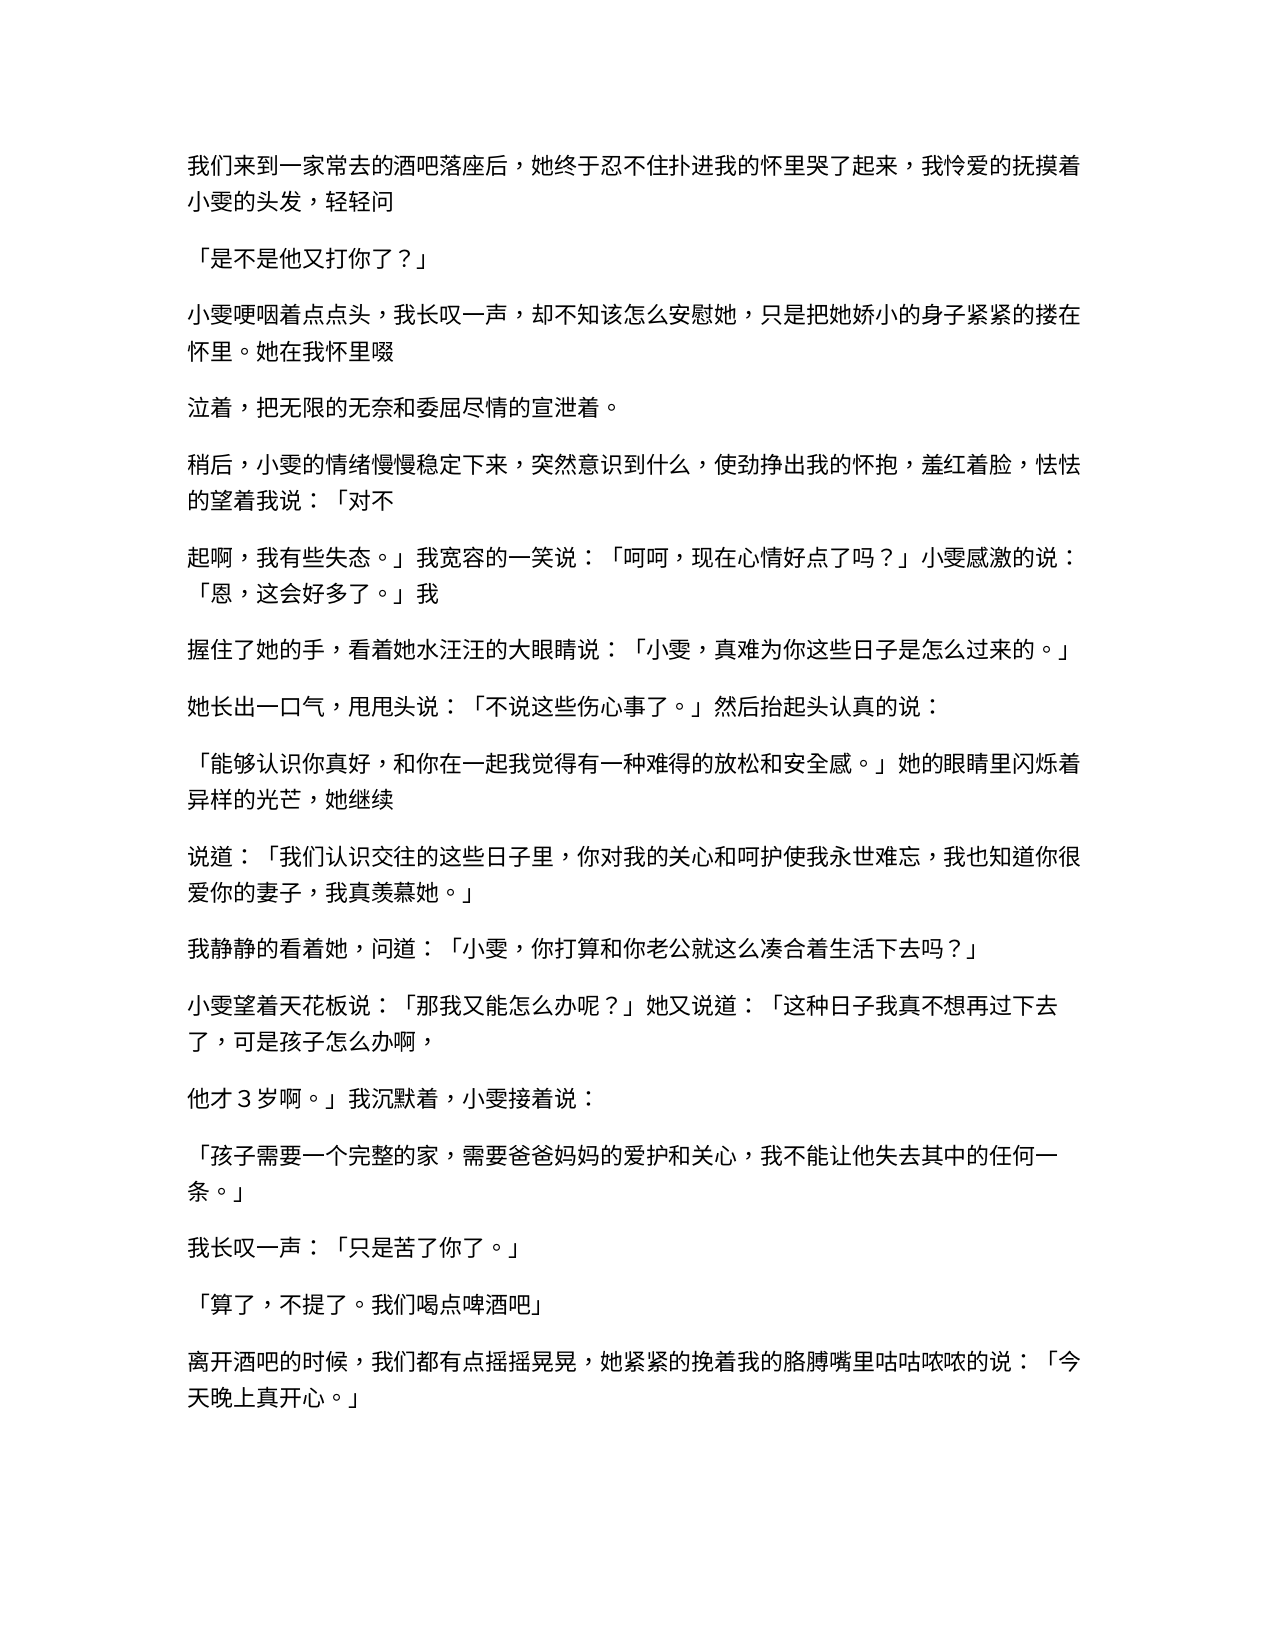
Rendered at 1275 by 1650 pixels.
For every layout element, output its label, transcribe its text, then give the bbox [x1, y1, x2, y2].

text 「算了，不提了。我们喝点啤酒吧」 [187, 1289, 1087, 1320]
text 「能够认识你真好，和你在一起我觉得有一种难得的放松和安全感。」她的眼睛里闪烁着异样的光芒，她继续 [187, 748, 1087, 815]
text 我长叹一声：「只是苦了你了。」 [187, 1232, 1087, 1263]
text 泣着，把无限的无奈和委屈尽情的宣泄着。 [187, 392, 1087, 423]
text 「是不是他又打你了？」 [187, 243, 1087, 274]
text 起啊，我有些失态。」我宽容的一笑说：「呵呵，现在心情好点了吗？」小雯感激的说：「恩，这会好多了。」我 [187, 542, 1087, 609]
text 离开酒吧的时候，我们都有点摇摇晃晃，她紧紧的挽着我的胳膊嘴里咕咕哝哝的说：「今天晚上真开心。」 [187, 1346, 1087, 1413]
text 他才３岁啊。」我沉默着，小雯接着说： [187, 1083, 1087, 1114]
text 小雯望着天花板说：「那我又能怎么办呢？」她又说道：「这种日子我真不想再过下去了，可是孩子怎么办啊， [187, 990, 1087, 1057]
text 我们来到一家常去的酒吧落座后，她终于忍不住扑进我的怀里哭了起来，我怜爱的抚摸着小雯的头发，轻轻问 [187, 150, 1087, 217]
text 稍后，小雯的情绪慢慢稳定下来，突然意识到什么，使劲挣出我的怀抱，羞红着脸，怯怯的望着我说：「对不 [187, 449, 1087, 516]
text 「孩子需要一个完整的家，需要爸爸妈妈的爱护和关心，我不能让他失去其中的任何一条。」 [187, 1139, 1087, 1207]
text 握住了她的手，看着她水汪汪的大眼睛说：「小雯，真难为你这些日子是怎么过来的。」 [187, 634, 1087, 666]
text 说道：「我们认识交往的这些日子里，你对我的关心和呵护使我永世难忘，我也知道你很爱你的妻子，我真羡慕她。」 [187, 841, 1087, 908]
text 小雯哽咽着点点头，我长叹一声，却不知该怎么安慰她，只是把她娇小的身子紧紧的搂在怀里。她在我怀里啜 [187, 299, 1087, 367]
text 我静静的看着她，问道：「小雯，你打算和你老公就这么凑合着生活下去吗？」 [187, 933, 1087, 964]
text 她长出一口气，甩甩头说：「不说这些伤心事了。」然后抬起头认真的说： [187, 691, 1087, 722]
